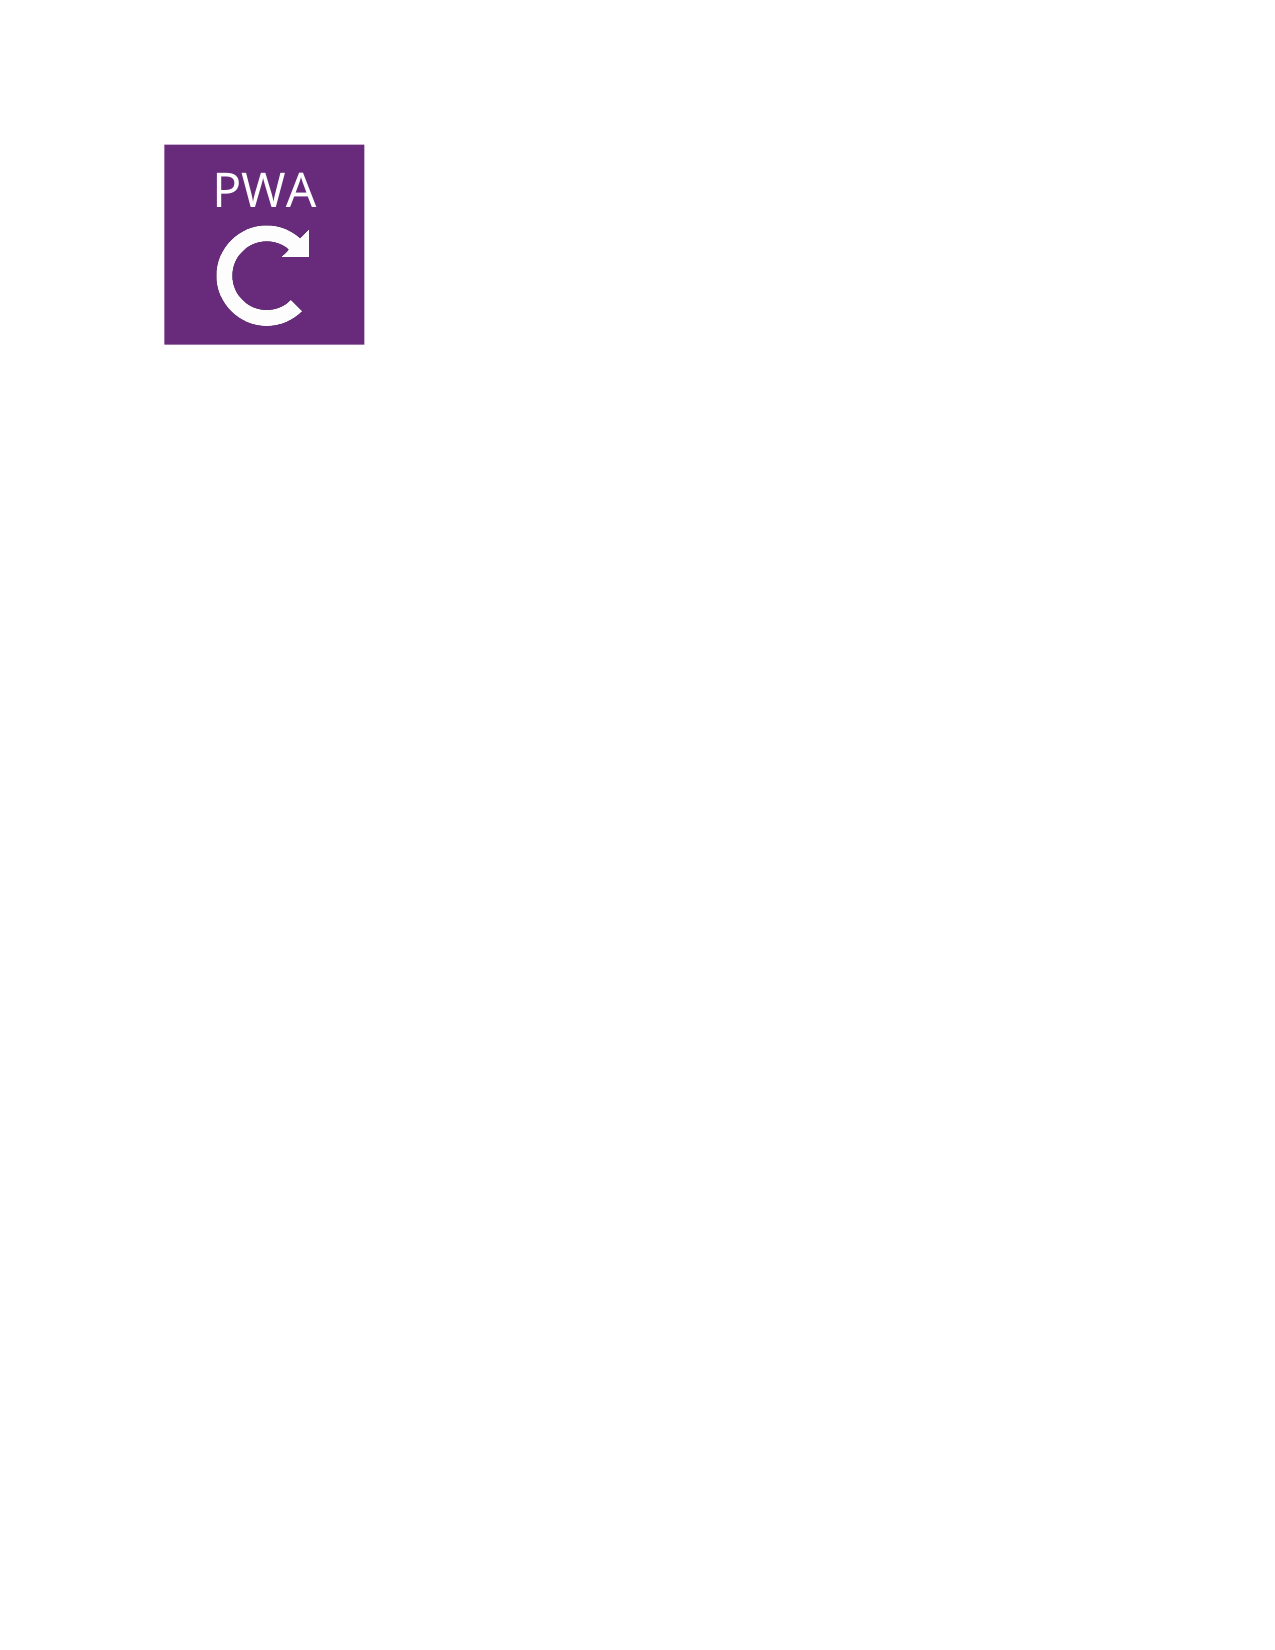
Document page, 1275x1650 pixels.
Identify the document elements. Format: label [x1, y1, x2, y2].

picture [203, 212, 330, 339]
